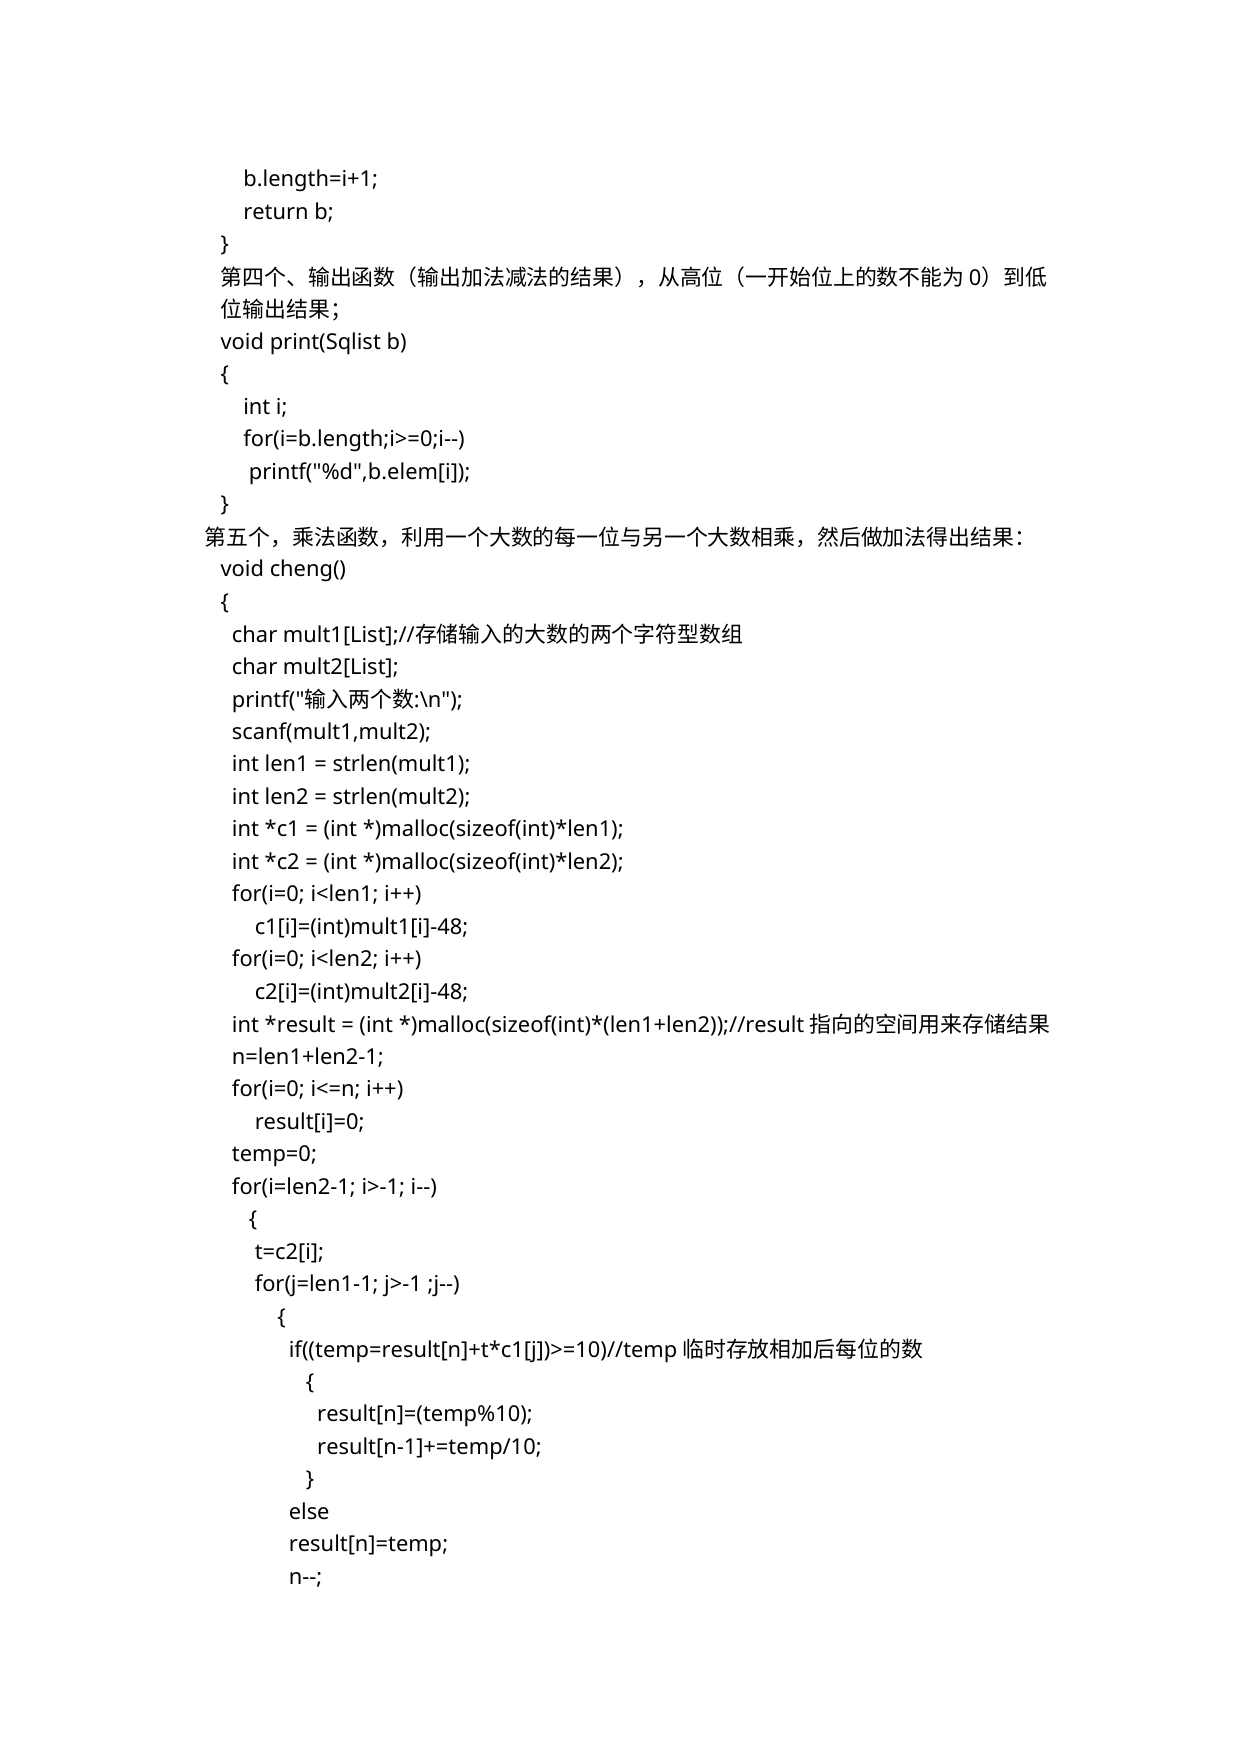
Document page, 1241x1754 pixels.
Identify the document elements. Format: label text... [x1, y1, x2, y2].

list void cheng() [220, 552, 1053, 584]
list int len2 = strlen(mult2); [220, 779, 1053, 812]
list result[n]=temp; [220, 1527, 1053, 1559]
list c2[i]=(int)mult2[i]-48; [220, 974, 1053, 1007]
list char mult1[List];//存储输入的大数的两个字符型数组 [220, 617, 1053, 649]
list printf("%d",b.elem[i]); [220, 454, 1053, 487]
list result[n]=(temp%10); [220, 1397, 1053, 1429]
list { [220, 357, 1053, 389]
list if((temp=result[n]+t*c1[j])>=10)//temp临时存放相加后每位的数 [220, 1332, 1053, 1364]
list { [220, 1364, 1053, 1397]
list t=c2[i]; [220, 1234, 1053, 1267]
list n--; [220, 1559, 1053, 1592]
list temp=0; [220, 1137, 1053, 1169]
list for(i=len2-1; i>-1; i--) [220, 1169, 1053, 1202]
list n=len1+len2-1; [220, 1039, 1053, 1072]
list { [220, 1202, 1053, 1234]
list b.length=i+1; [220, 162, 1053, 194]
list for(j=len1-1; j>-1 ;j--) [220, 1267, 1053, 1299]
list char mult2[List]; [220, 649, 1053, 682]
list } [220, 487, 1053, 519]
list for(i=0; i<len2; i++) [220, 942, 1053, 974]
list { [220, 584, 1053, 617]
list for(i=0; i<len1; i++) [220, 877, 1053, 909]
list int i; [220, 389, 1053, 422]
list } [220, 1462, 1053, 1494]
list for(i=0; i<=n; i++) [220, 1072, 1053, 1104]
list printf("输入两个数:\n"); [220, 682, 1053, 714]
list 第四个、输出函数（输出加法减法的结果），从高位（一开始位上的数不能为0）到低位输出结果； [220, 259, 1053, 324]
list scanf(mult1,mult2); [220, 714, 1053, 747]
list else [220, 1494, 1053, 1527]
list int len1 = strlen(mult1); [220, 747, 1053, 779]
list for(i=b.length;i>=0;i--) [220, 422, 1053, 454]
list return b; [220, 194, 1053, 227]
list void print(Sqlist b) [220, 324, 1053, 357]
list int *c1 = (int *)malloc(sizeof(int)*len1); [220, 812, 1053, 844]
list int *c2 = (int *)malloc(sizeof(int)*len2); [220, 844, 1053, 877]
list 第五个，乘法函数，利用一个大数的每一位与另一个大数相乘，然后做加法得出结果： [187, 519, 1053, 552]
list result[n-1]+=temp/10; [220, 1429, 1053, 1462]
list int *result = (int *)malloc(sizeof(int)*(len1+len2));//result指向的空间用来存储结果 [220, 1007, 1053, 1039]
list c1[i]=(int)mult1[i]-48; [220, 909, 1053, 942]
list } [220, 227, 1053, 259]
list result[i]=0; [220, 1104, 1053, 1137]
list { [220, 1299, 1053, 1332]
